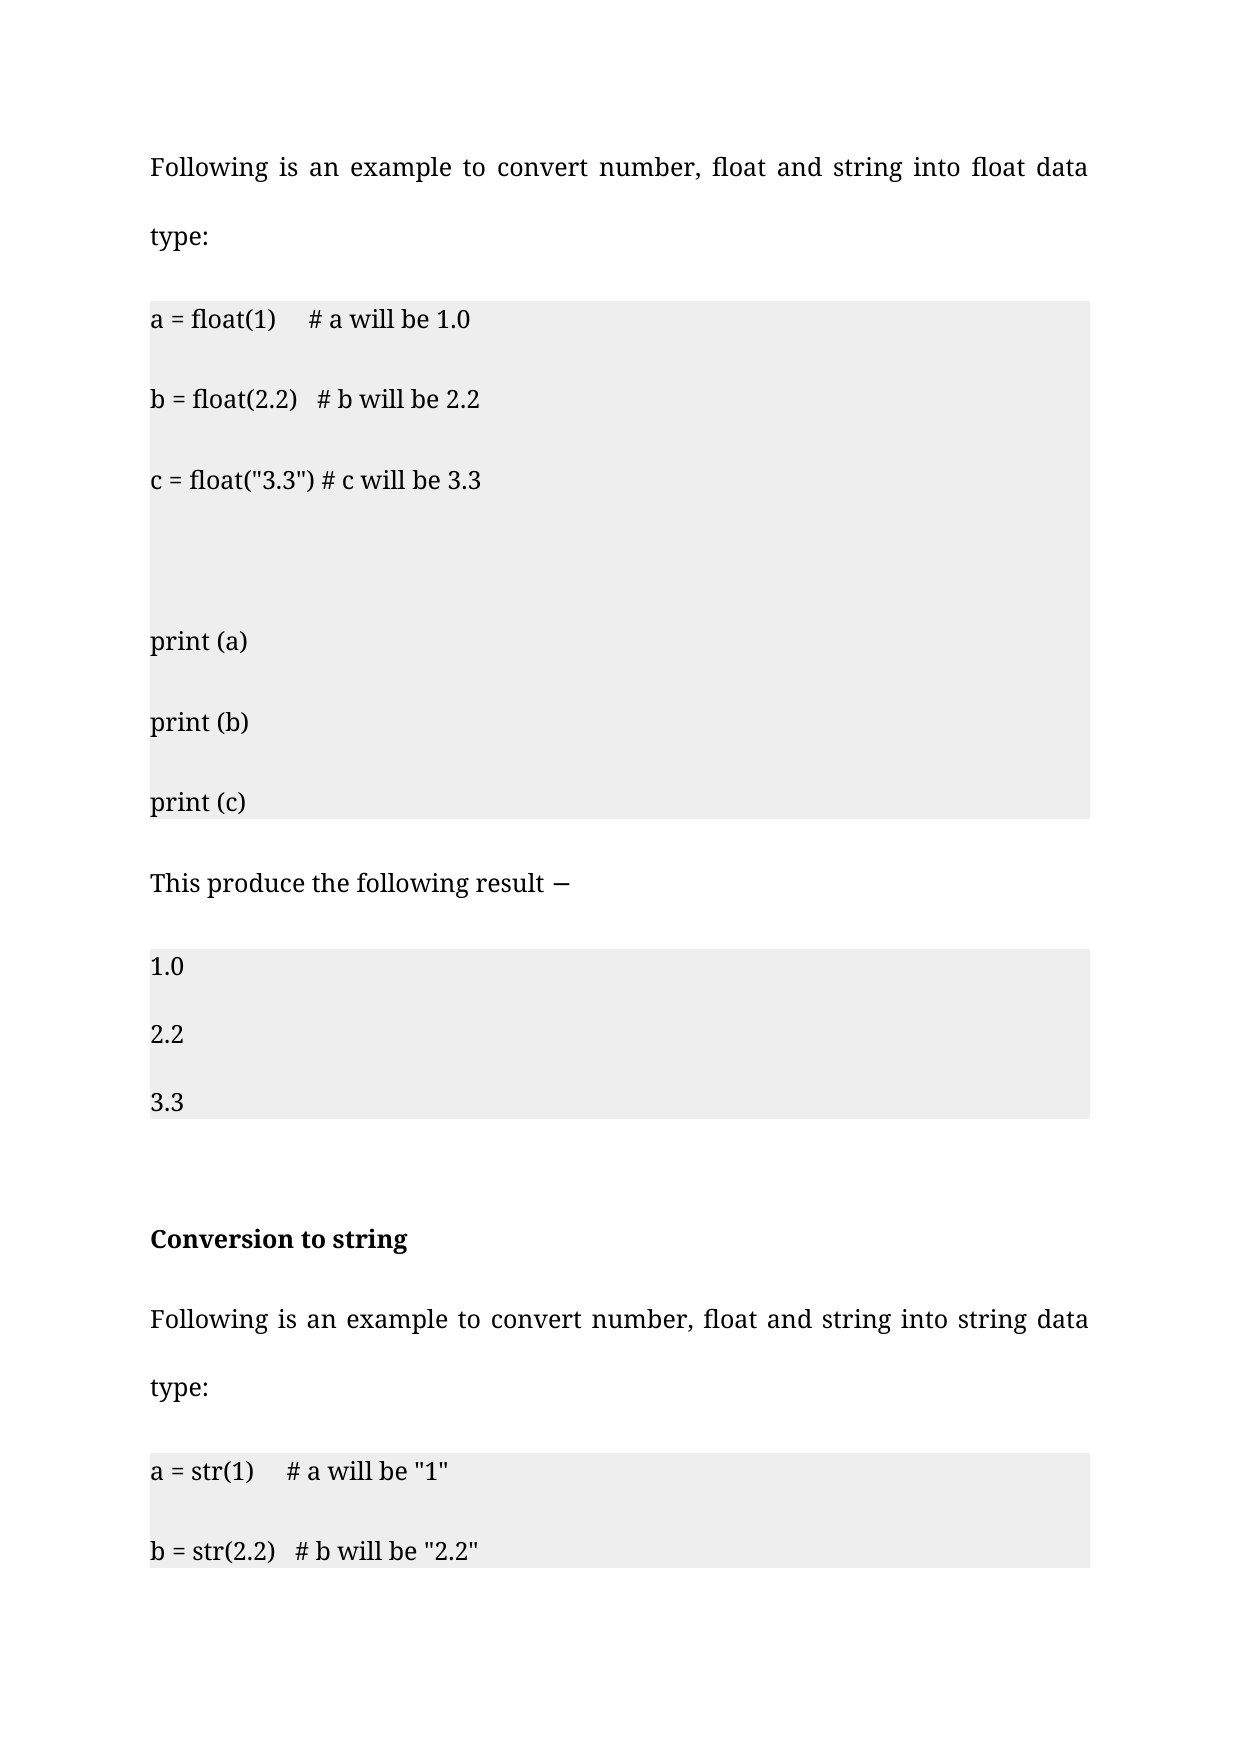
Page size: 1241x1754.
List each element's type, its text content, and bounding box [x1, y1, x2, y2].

text This produce the following result − [150, 866, 1090, 900]
text a = str(1) # a will be "1" [150, 1453, 1090, 1487]
text 2.2 [150, 1017, 1090, 1051]
text Following is an example to convert number, float and string into float data type: [150, 150, 1090, 252]
text b = str(2.2) # b will be "2.2" [150, 1534, 1090, 1568]
text Following is an example to convert number, float and string into string data type: [150, 1302, 1090, 1404]
text print (c) [150, 785, 1090, 819]
text Conversion to string [150, 1221, 1090, 1255]
text a = float(1) # a will be 1.0 [150, 301, 1090, 335]
text print (a) [150, 624, 1090, 658]
text print (b) [150, 704, 1090, 738]
text 1.0 [150, 949, 1090, 983]
text c = float("3.3") # c will be 3.3 [150, 462, 1090, 497]
text b = float(2.2) # b will be 2.2 [150, 382, 1090, 416]
text 3.3 [150, 1085, 1090, 1119]
